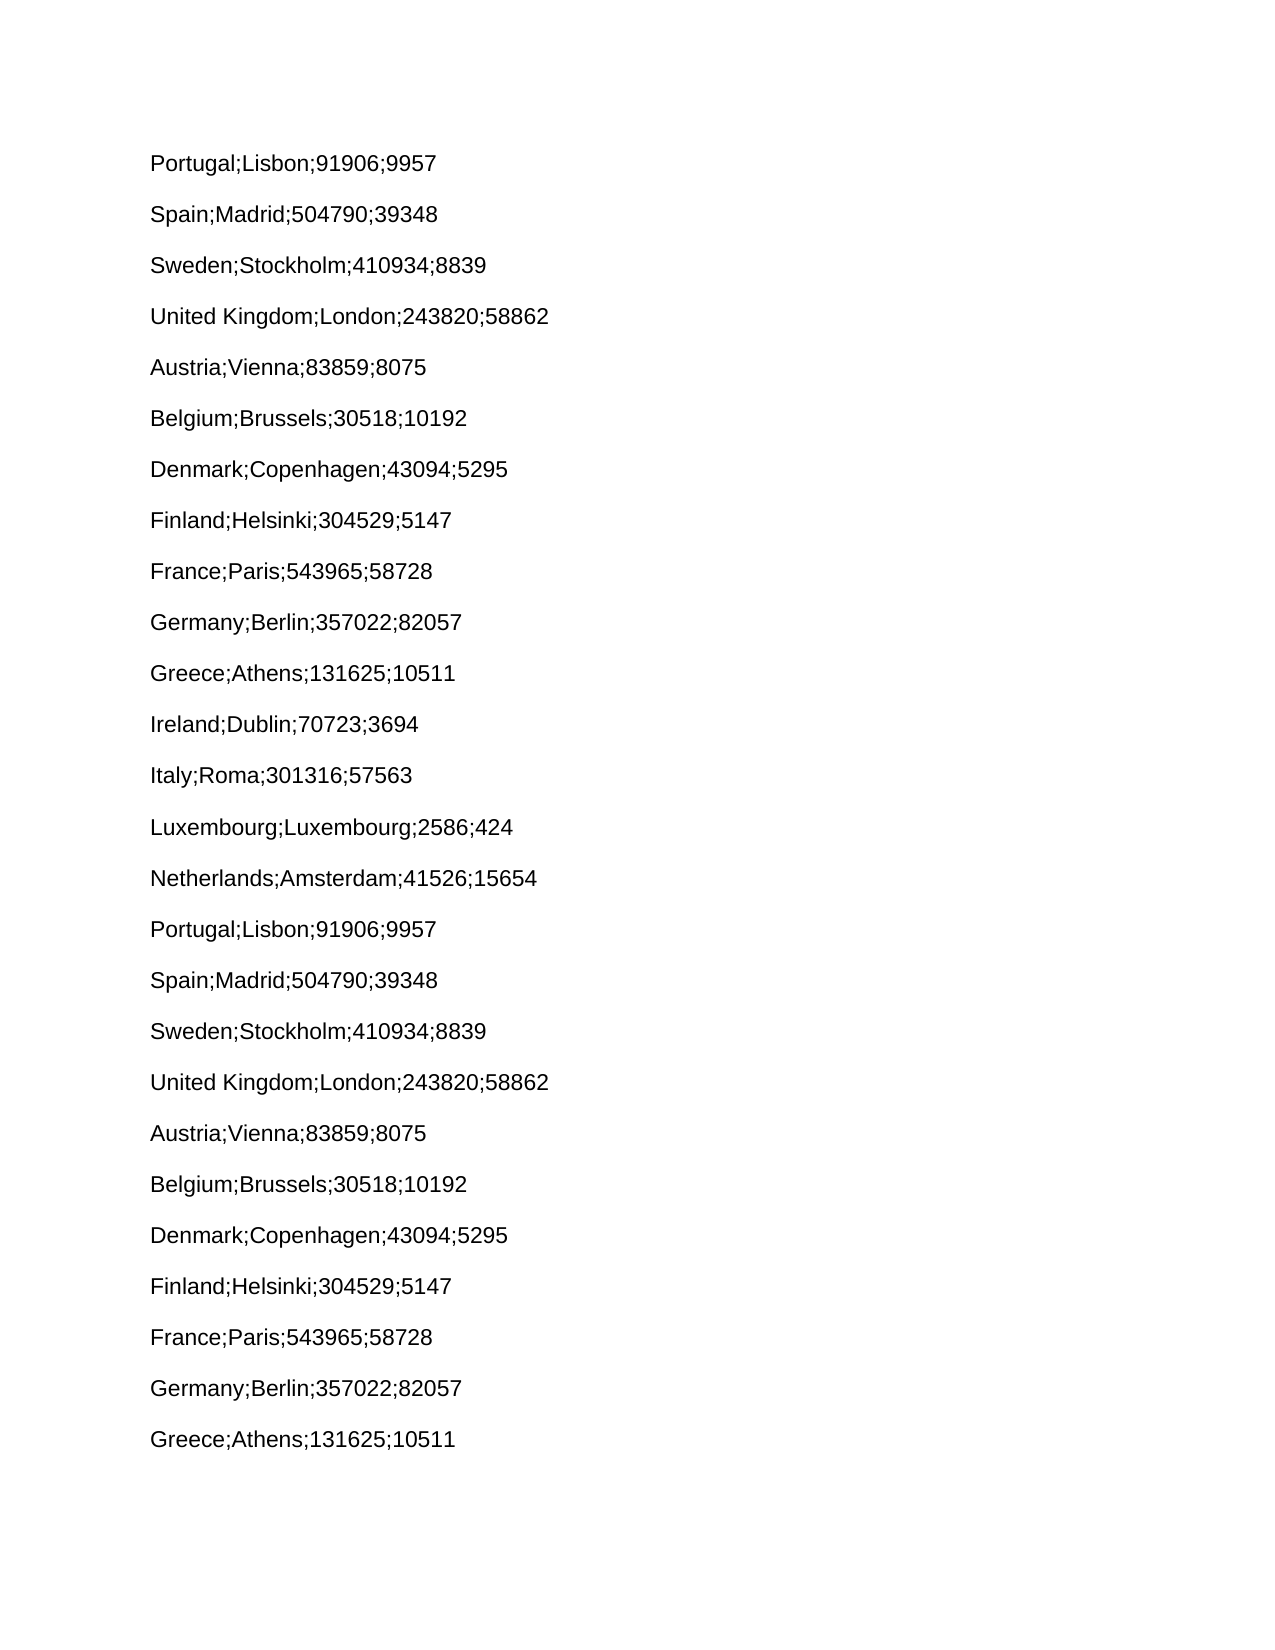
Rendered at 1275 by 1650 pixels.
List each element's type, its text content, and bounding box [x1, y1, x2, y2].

text Portugal;Lisbon;91906;9957 [150, 150, 1125, 176]
text Austria;Vienna;83859;8075 [150, 1120, 1125, 1146]
text Greece;Athens;131625;10511 [150, 660, 1125, 687]
text United Kingdom;London;243820;58862 [150, 303, 1125, 329]
text France;Paris;543965;58728 [150, 558, 1125, 585]
text Netherlands;Amsterdam;41526;15654 [150, 864, 1125, 891]
text Portugal;Lisbon;91906;9957 [150, 916, 1125, 942]
text France;Paris;543965;58728 [150, 1324, 1125, 1350]
text Finland;Helsinki;304529;5147 [150, 1273, 1125, 1299]
text Greece;Athens;131625;10511 [150, 1426, 1125, 1452]
text Denmark;Copenhagen;43094;5295 [150, 1222, 1125, 1248]
text Ireland;Dublin;70723;3694 [150, 711, 1125, 738]
text Spain;Madrid;504790;39348 [150, 967, 1125, 993]
text Belgium;Brussels;30518;10192 [150, 1171, 1125, 1197]
text Spain;Madrid;504790;39348 [150, 201, 1125, 227]
text Austria;Vienna;83859;8075 [150, 354, 1125, 381]
text Italy;Roma;301316;57563 [150, 762, 1125, 789]
text United Kingdom;London;243820;58862 [150, 1069, 1125, 1095]
text Sweden;Stockholm;410934;8839 [150, 1018, 1125, 1044]
text Sweden;Stockholm;410934;8839 [150, 252, 1125, 278]
text Finland;Helsinki;304529;5147 [150, 507, 1125, 534]
text Germany;Berlin;357022;82057 [150, 609, 1125, 636]
text Denmark;Copenhagen;43094;5295 [150, 456, 1125, 483]
text Luxembourg;Luxembourg;2586;424 [150, 813, 1125, 840]
text Belgium;Brussels;30518;10192 [150, 405, 1125, 432]
text Germany;Berlin;357022;82057 [150, 1375, 1125, 1401]
